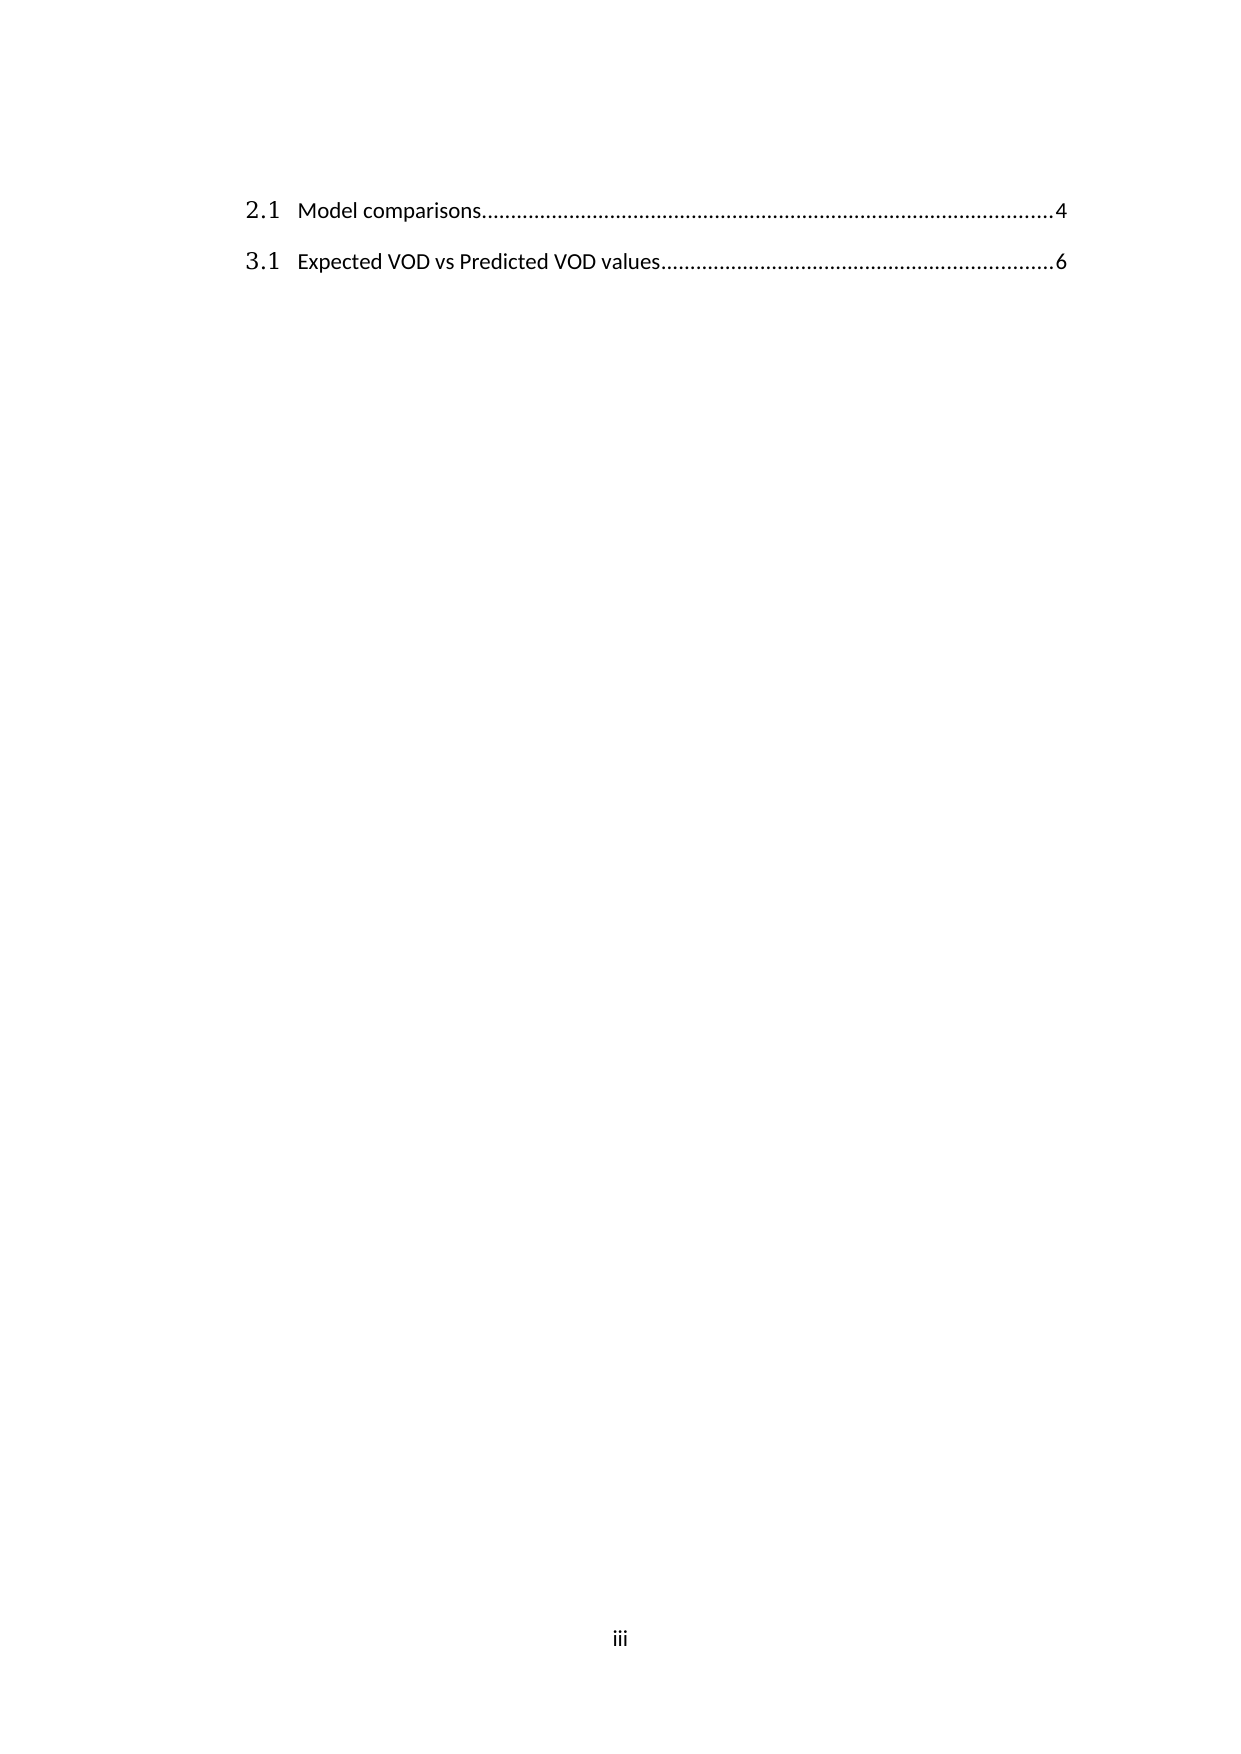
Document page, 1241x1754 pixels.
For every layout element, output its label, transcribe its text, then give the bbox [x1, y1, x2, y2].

list Model comparisons 4 [245, 150, 1090, 236]
list Expected VOD vs Predicted VOD values 6 [245, 236, 1090, 278]
